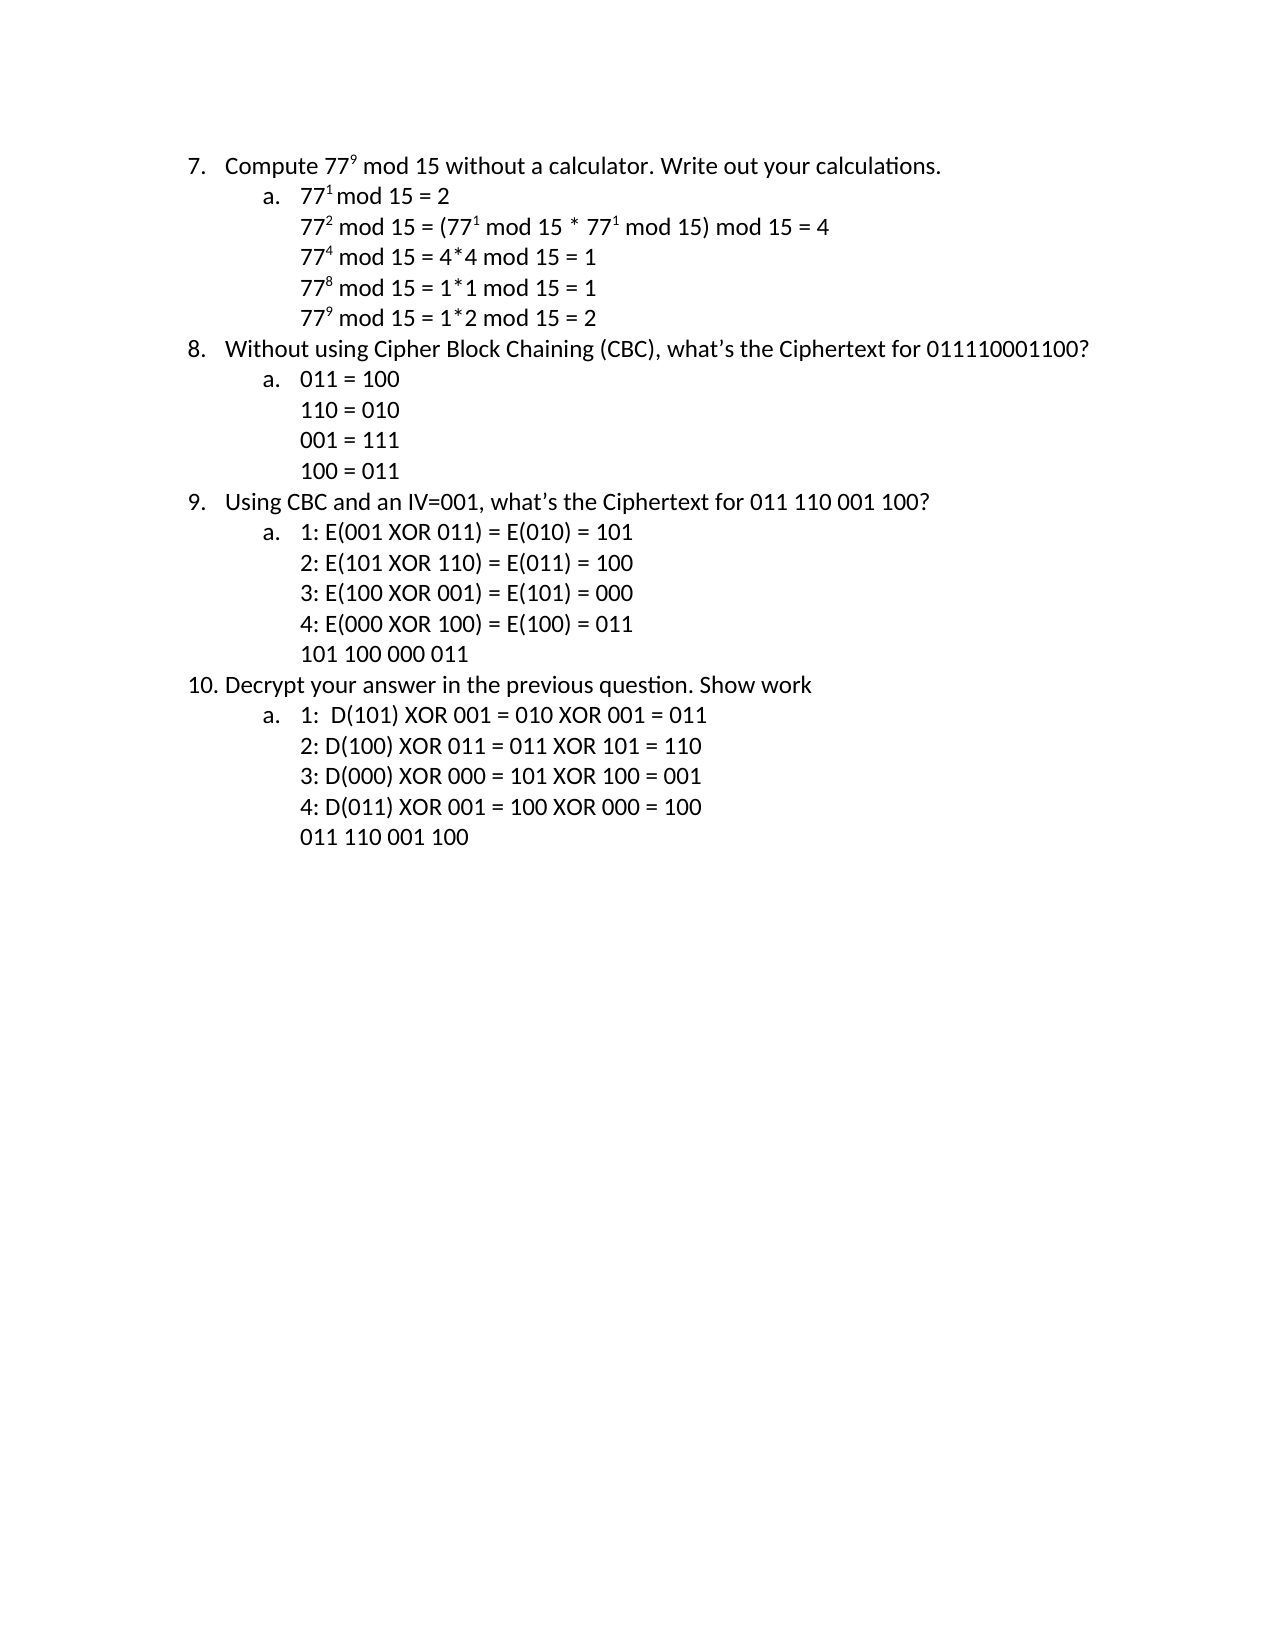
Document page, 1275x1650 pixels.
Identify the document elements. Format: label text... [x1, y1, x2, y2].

list 011 110 001 100 [300, 821, 1125, 882]
list 1: D(101) XOR 001 = 010 XOR 001 = 011 2: D(100) XOR 011 = 011 XOR 101 = 110 3: D(000) XOR 000 = 101 XOR 100 = 001 4: D(011) XOR 001 = 100 XOR 000 = 100 [262, 699, 1125, 821]
list Compute 779 mod 15 without a calculator. Write out your calculations. [187, 150, 1125, 181]
list Using CBC and an IV=001, what’s the Ciphertext for 011 110 001 100? [187, 486, 1125, 516]
list Without using Cipher Block Chaining (CBC), what’s the Ciphertext for 011110001100? [187, 333, 1125, 364]
list 011 = 100 110 = 010 001 = 111 100 = 011 [262, 364, 1125, 486]
list 771 mod 15 = 2 772 mod 15 = (771 mod 15 * 771 mod 15) mod 15 = 4 774 mod 15 = 4*4 mod 15 = 1 778 mod 15 = 1*1 mod 15 = 1 779 mod 15 = 1*2 mod 15 = 2 [262, 181, 1125, 333]
list Decrypt your answer in the previous question. Show work [187, 669, 1125, 699]
list 1: E(001 XOR 011) = E(010) = 101 2: E(101 XOR 110) = E(011) = 100 3: E(100 XOR 001) = E(101) = 000 4: E(000 XOR 100) = E(100) = 011 101 100 000 011 [262, 516, 1125, 669]
